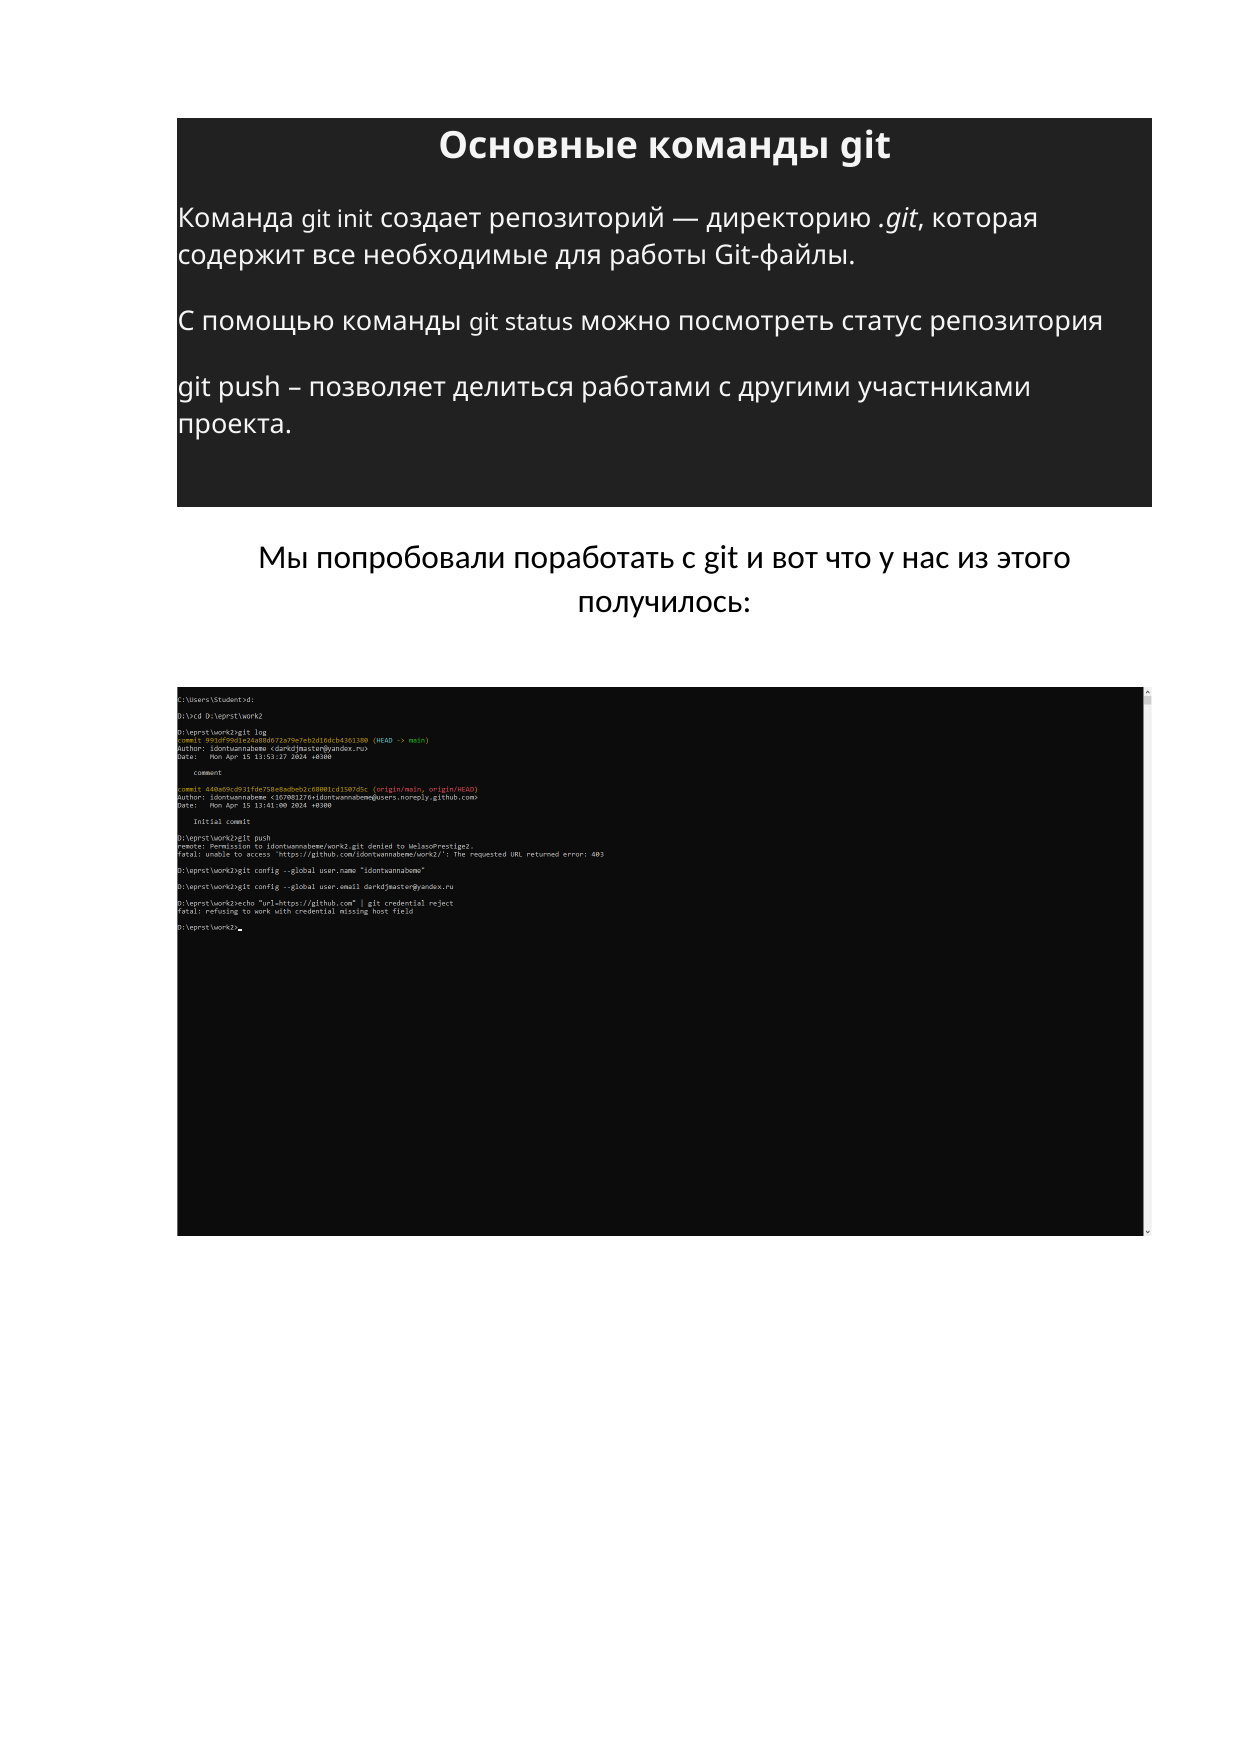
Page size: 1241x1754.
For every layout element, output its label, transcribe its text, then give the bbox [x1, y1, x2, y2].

subtitle Основные команды git [177, 118, 1152, 169]
text git push – позволяет делиться работами с другими участниками проекта. [177, 367, 1152, 441]
text Мы попробовали поработать с git и вот что у нас из этого получилось: [177, 536, 1152, 621]
text Команда git init создает репозиторий — директорию .git, которая содержит все необходимые для работы Git-файлы. [177, 198, 1152, 272]
picture [177, 687, 1152, 1236]
text С помощью команды git status можно посмотреть статус репозитория [177, 301, 1152, 338]
